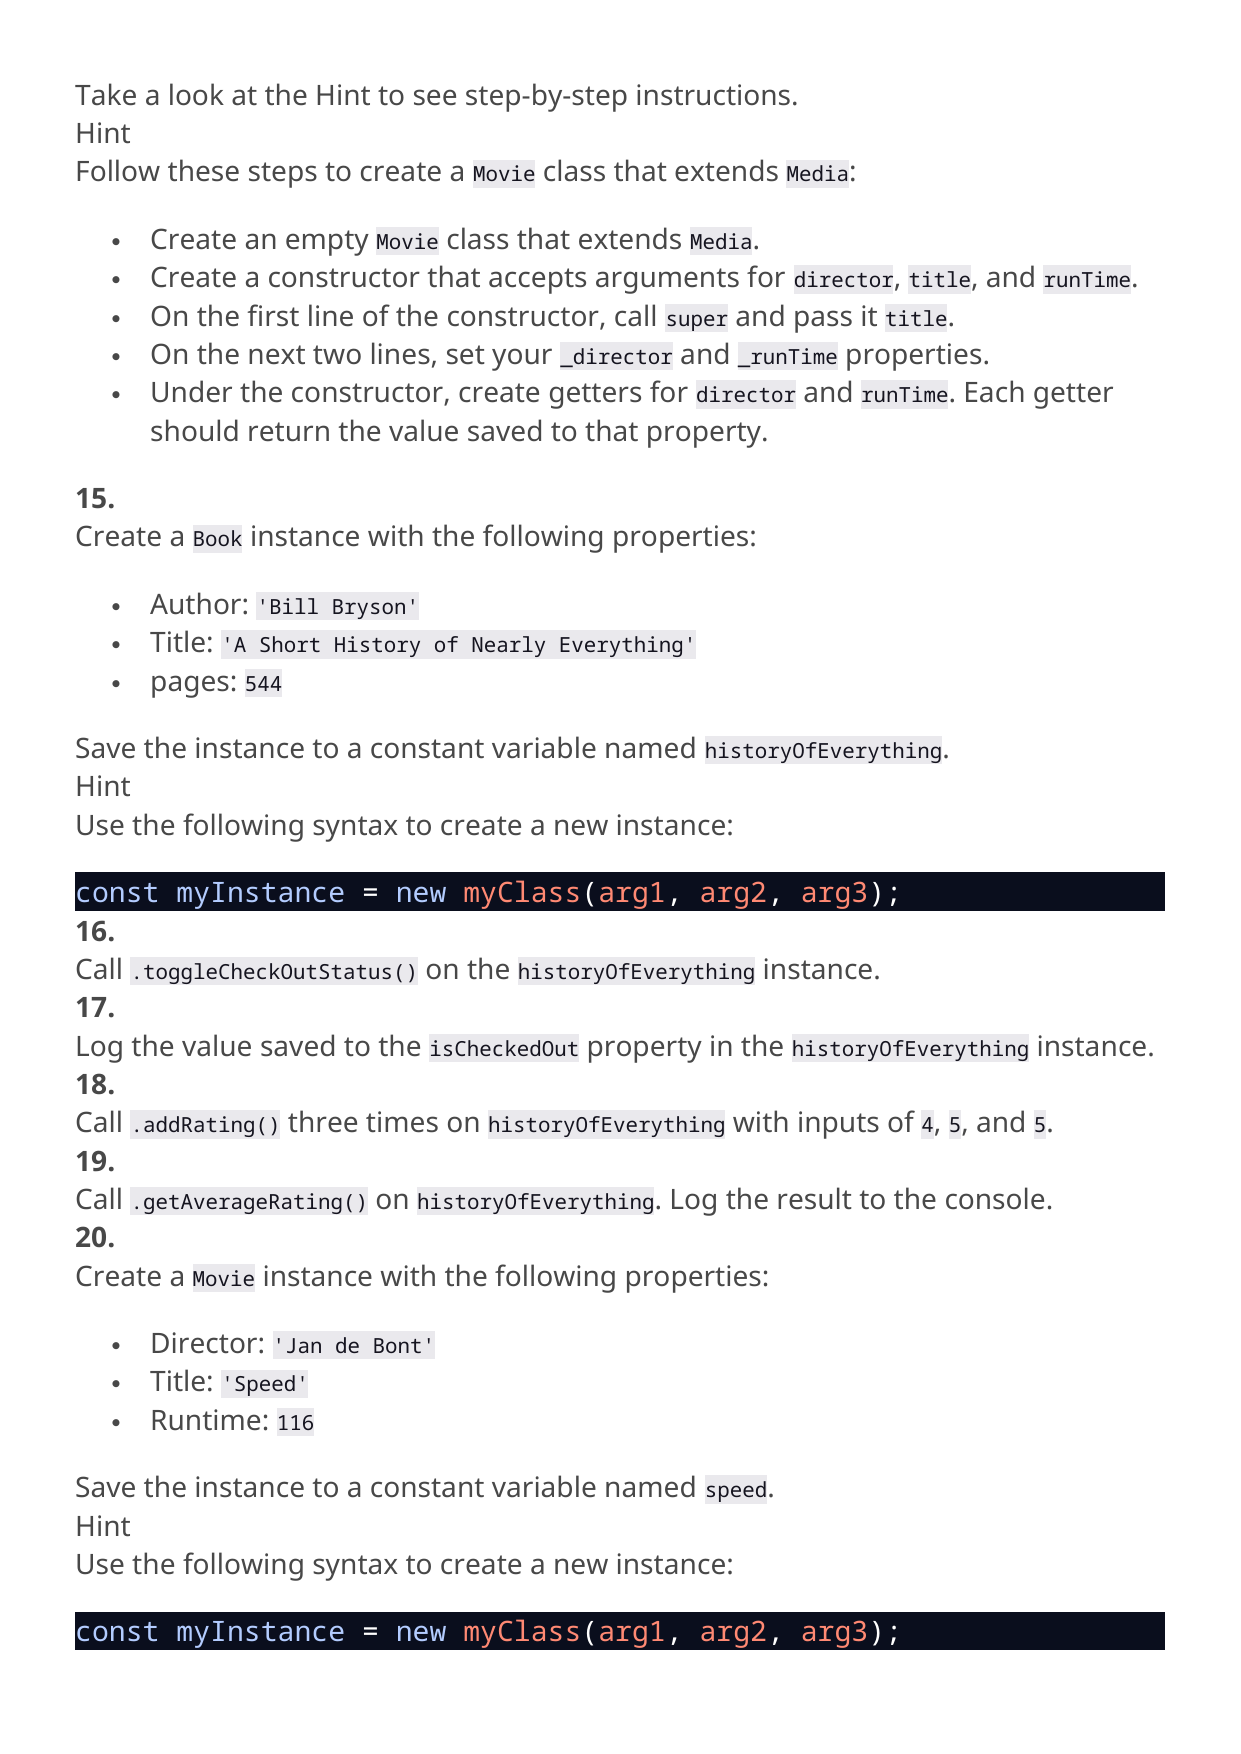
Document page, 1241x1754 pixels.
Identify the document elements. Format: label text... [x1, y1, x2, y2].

text 20. [75, 1217, 1165, 1256]
text const myInstance = new myClass(arg1, arg2, arg3); [75, 872, 1165, 911]
text Call .getAverageRating() on historyOfEverything. Log the result to the console. [75, 1179, 1165, 1217]
text Hint [75, 1506, 1165, 1544]
text Create a Book instance with the following properties: [75, 517, 1165, 555]
list On the next two lines, set your _director and _runTime properties. [112, 334, 1165, 372]
text Hint [75, 767, 1165, 805]
text 18. [75, 1064, 1165, 1102]
text 19. [75, 1141, 1165, 1179]
text Hint [75, 113, 1165, 152]
text Take a look at the Hint to see step-by-step instructions. [75, 75, 1165, 113]
text Use the following syntax to create a new instance: [75, 805, 1165, 843]
list pages: 544 [112, 661, 1165, 699]
list Director: 'Jan de Bont' [112, 1323, 1165, 1362]
list On the first line of the constructor, call super and pass it title. [112, 296, 1165, 334]
text 16. [75, 911, 1165, 949]
text 17. [75, 987, 1165, 1026]
text Save the instance to a constant variable named historyOfEverything. [75, 728, 1165, 767]
list Runtime: 116 [112, 1400, 1165, 1438]
text Call .toggleCheckOutStatus() on the historyOfEverything instance. [75, 949, 1165, 987]
text Use the following syntax to create a new instance: [75, 1544, 1165, 1582]
text 15. [75, 478, 1165, 517]
list Author: 'Bill Bryson' [112, 584, 1165, 622]
list Title: 'Speed' [112, 1362, 1165, 1400]
text Follow these steps to create a Movie class that extends Media: [75, 152, 1165, 190]
text Create a Movie instance with the following properties: [75, 1256, 1165, 1294]
list Create an empty Movie class that extends Media. [112, 219, 1165, 257]
list Create a constructor that accepts arguments for director, title, and runTime. [112, 257, 1165, 296]
text Log the value saved to the isCheckedOut property in the historyOfEverything instance. [75, 1026, 1165, 1064]
text const myInstance = new myClass(arg1, arg2, arg3); [75, 1612, 1165, 1650]
list Title: 'A Short History of Nearly Everything' [112, 622, 1165, 661]
text Call .addRating() three times on historyOfEverything with inputs of 4, 5, and 5. [75, 1102, 1165, 1141]
list Under the constructor, create getters for director and runTime. Each getter should return the value saved to that property. [112, 372, 1165, 449]
text Save the instance to a constant variable named speed. [75, 1467, 1165, 1506]
